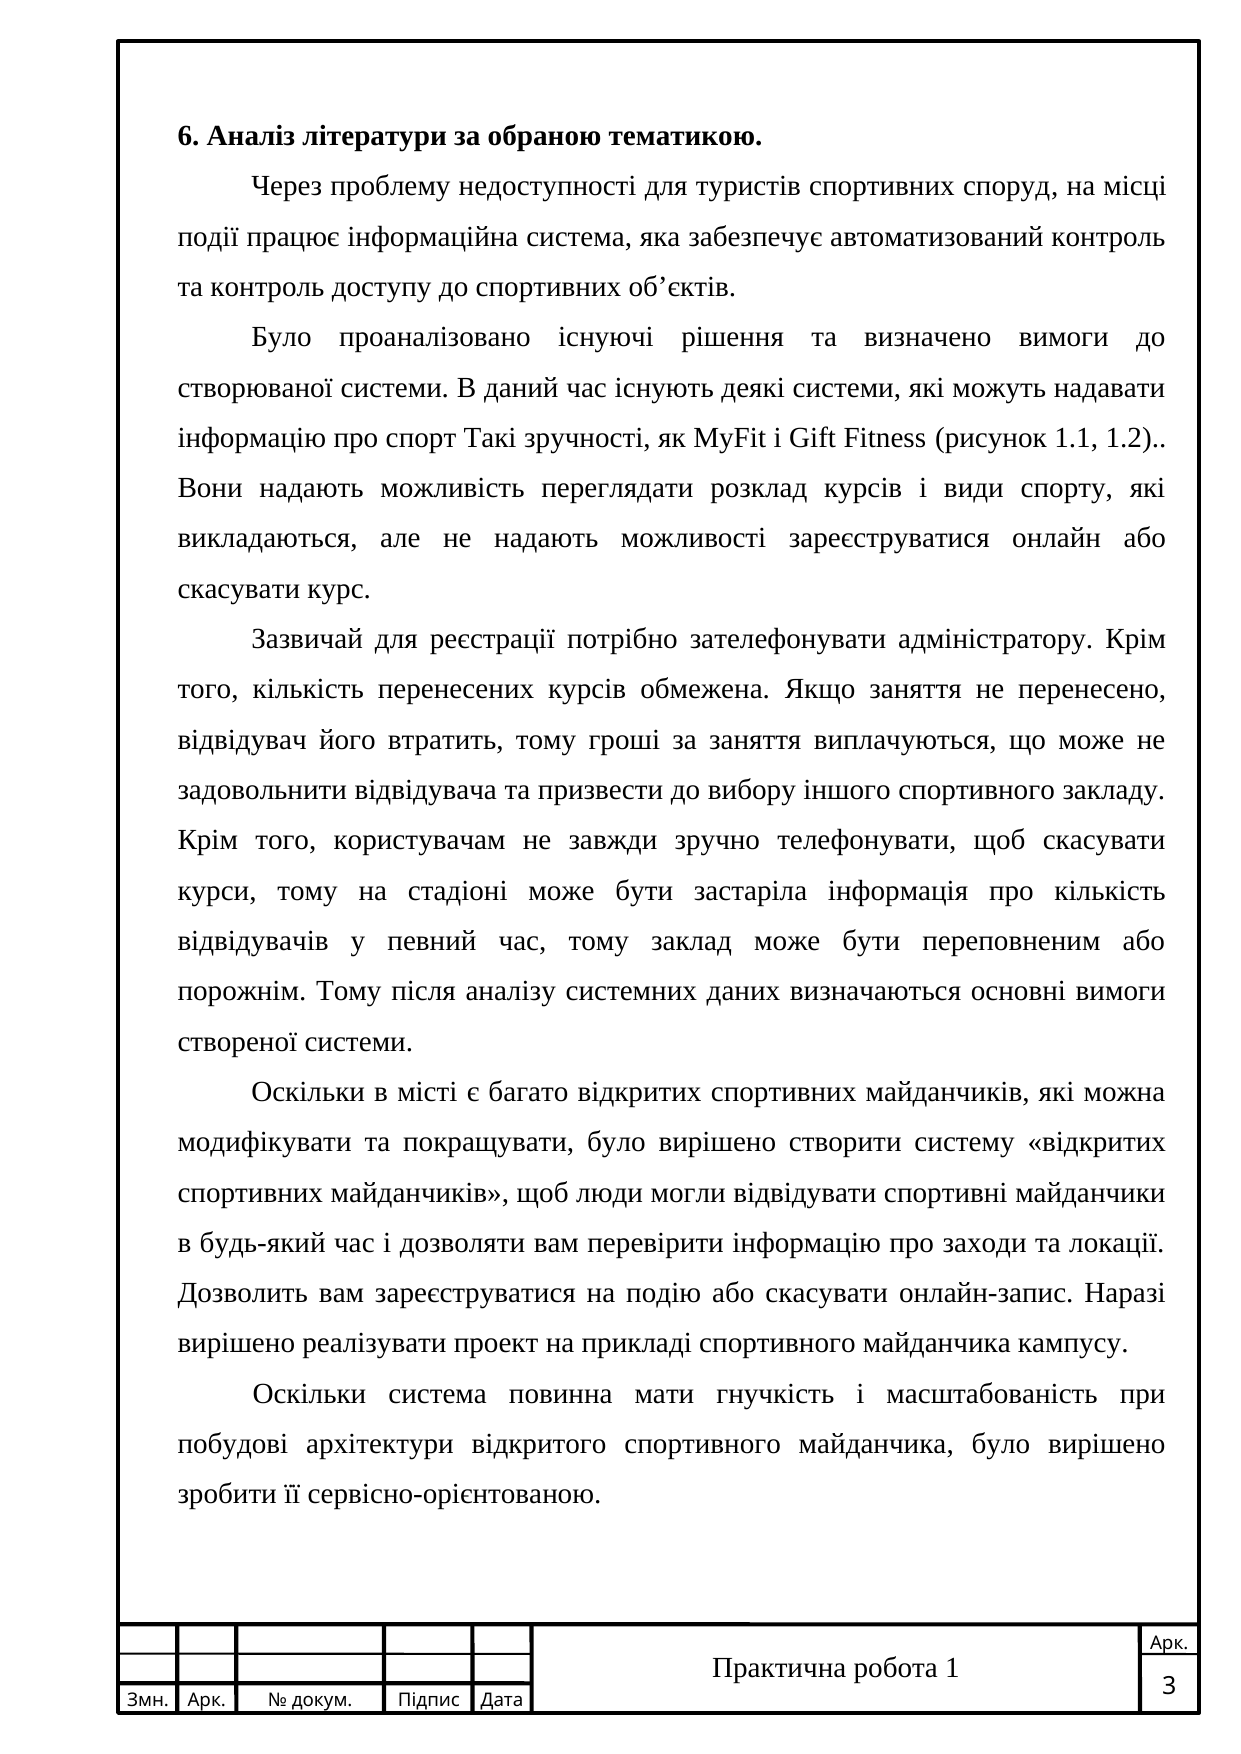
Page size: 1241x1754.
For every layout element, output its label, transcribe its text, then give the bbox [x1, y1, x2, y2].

text Оскільки в місті є багато відкритих спортивних майданчиків, які можна модифікувати та покращувати, було вирішено створити систему «відкритих спортивних майданчиків», щоб люди могли відвідувати спортивні майданчики в будь-який час і дозволяти вам перевірити інформацію про заходи та локації. Дозволить вам зареєструватися на подію або скасувати онлайн-запис. Наразі вирішено реалізувати проект на прикладі спортивного майданчика кампусу. [177, 1074, 1166, 1359]
text 6. Аналіз літератури за обраною тематикою. [177, 118, 1166, 152]
text Через проблему недоступності для туристів спортивних споруд, на місці події працює інформаційна система, яка забезпечує автоматизований контроль та контроль доступу до спортивних об’єктів. [177, 168, 1166, 303]
text Оскільки система повинна мати гнучкість і масштабованість при побудові архітектури відкритого спортивного майданчика, було вирішено зробити її сервісно-орієнтованою. [177, 1376, 1166, 1510]
text Було проаналізовано існуючі рішення та визначено вимоги до створюваної системи. В даний час існують деякі системи, які можуть надавати інформацію про спорт Такі зручності, як MyFit і Gift Fitness (рисунок 1.1, 1.2).. Вони надають можливість переглядати розклад курсів і види спорту, які викладаються, але не надають можливості зареєструватися онлайн або скасувати курс. [177, 319, 1166, 604]
text Зазвичай для реєстрації потрібно зателефонувати адміністратору. Крім того, кількість перенесених курсів обмежена. Якщо заняття не перенесено, відвідувач його втратить, тому гроші за заняття виплачуються, що може не задовольнити відвідувача та призвести до вибору іншого спортивного закладу. Крім того, користувачам не завжди зручно телефонувати, щоб скасувати курси, тому на стадіоні може бути застаріла інформація про кількість відвідувачів у певний час, тому заклад може бути переповненим або порожнім. Тому після аналізу системних даних визначаються основні вимоги створеної системи. [177, 621, 1166, 1057]
